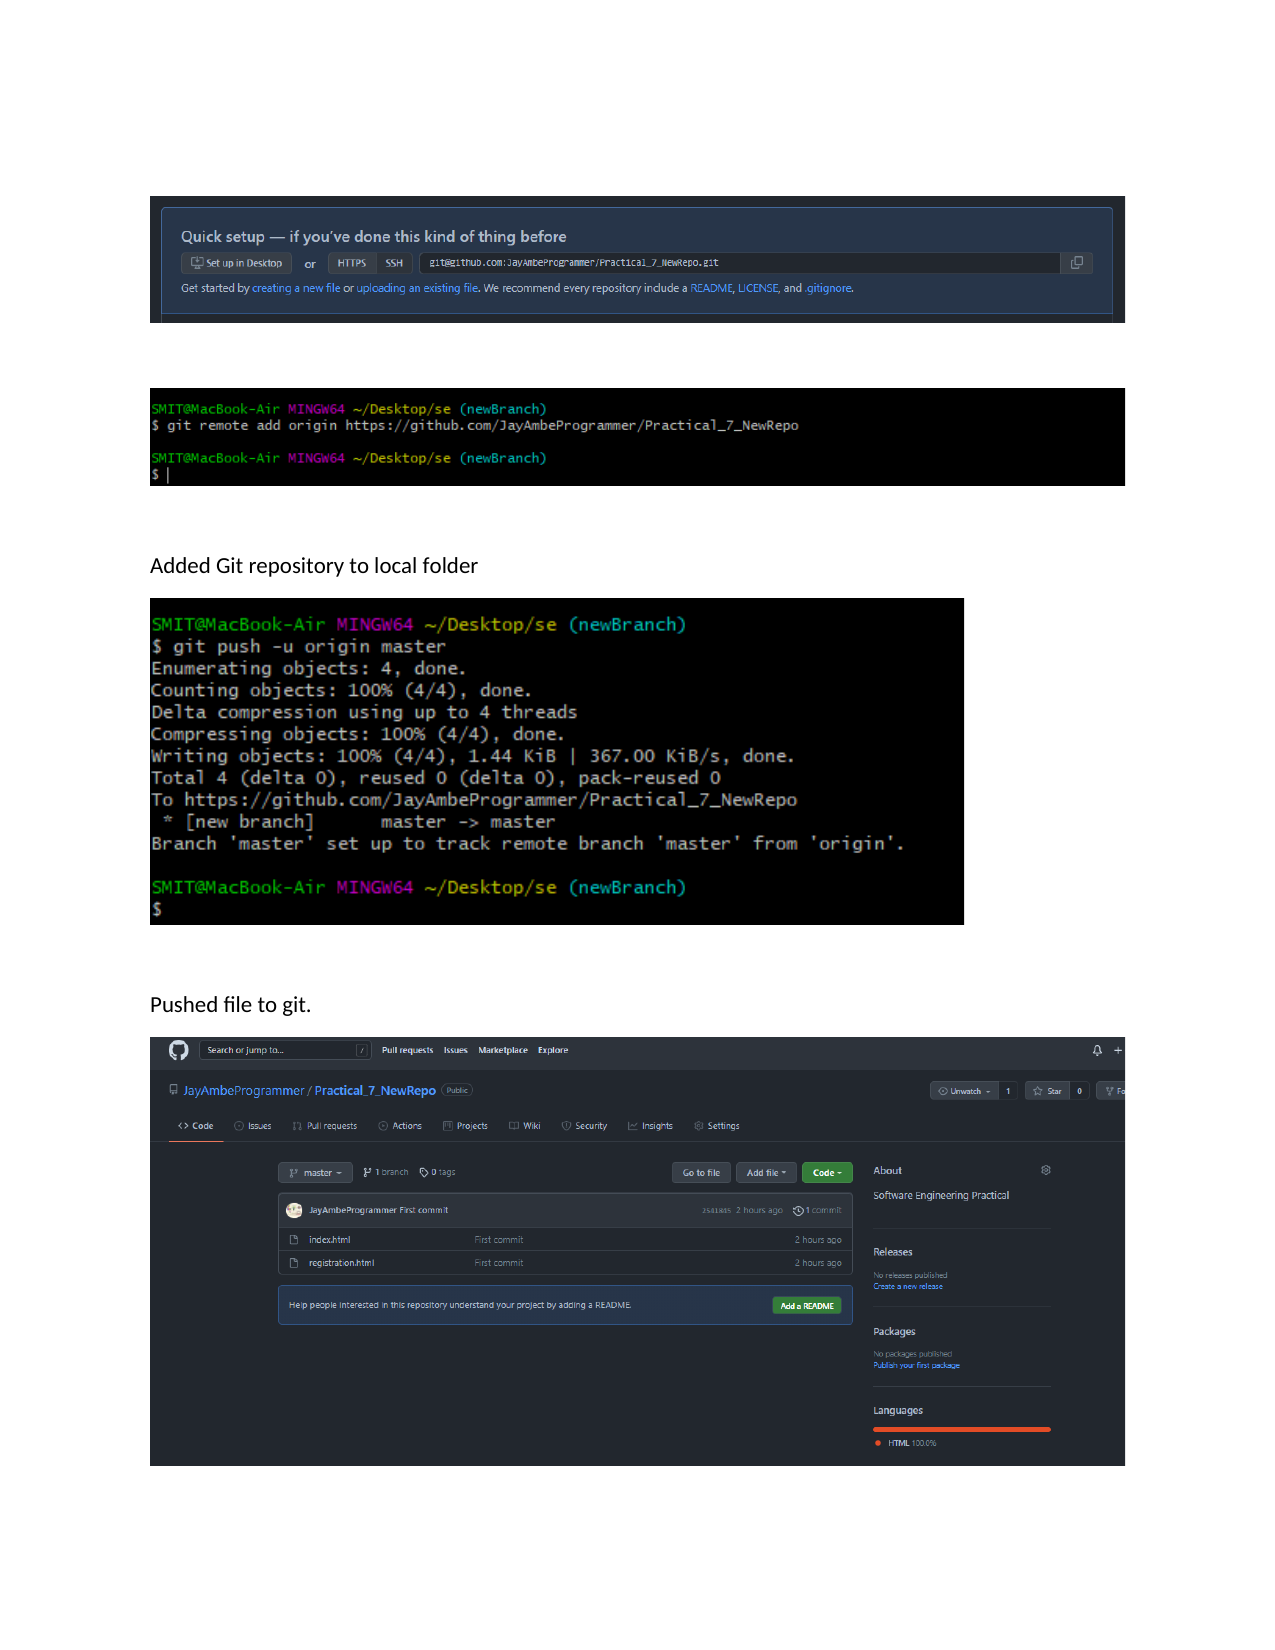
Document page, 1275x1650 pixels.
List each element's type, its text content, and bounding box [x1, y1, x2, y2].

picture [150, 196, 1125, 323]
picture [150, 1037, 1125, 1466]
text Added Git repository to local folder [150, 551, 1125, 579]
text Pushed file to git. [150, 991, 1125, 1018]
picture [150, 598, 965, 925]
picture [150, 388, 1125, 486]
